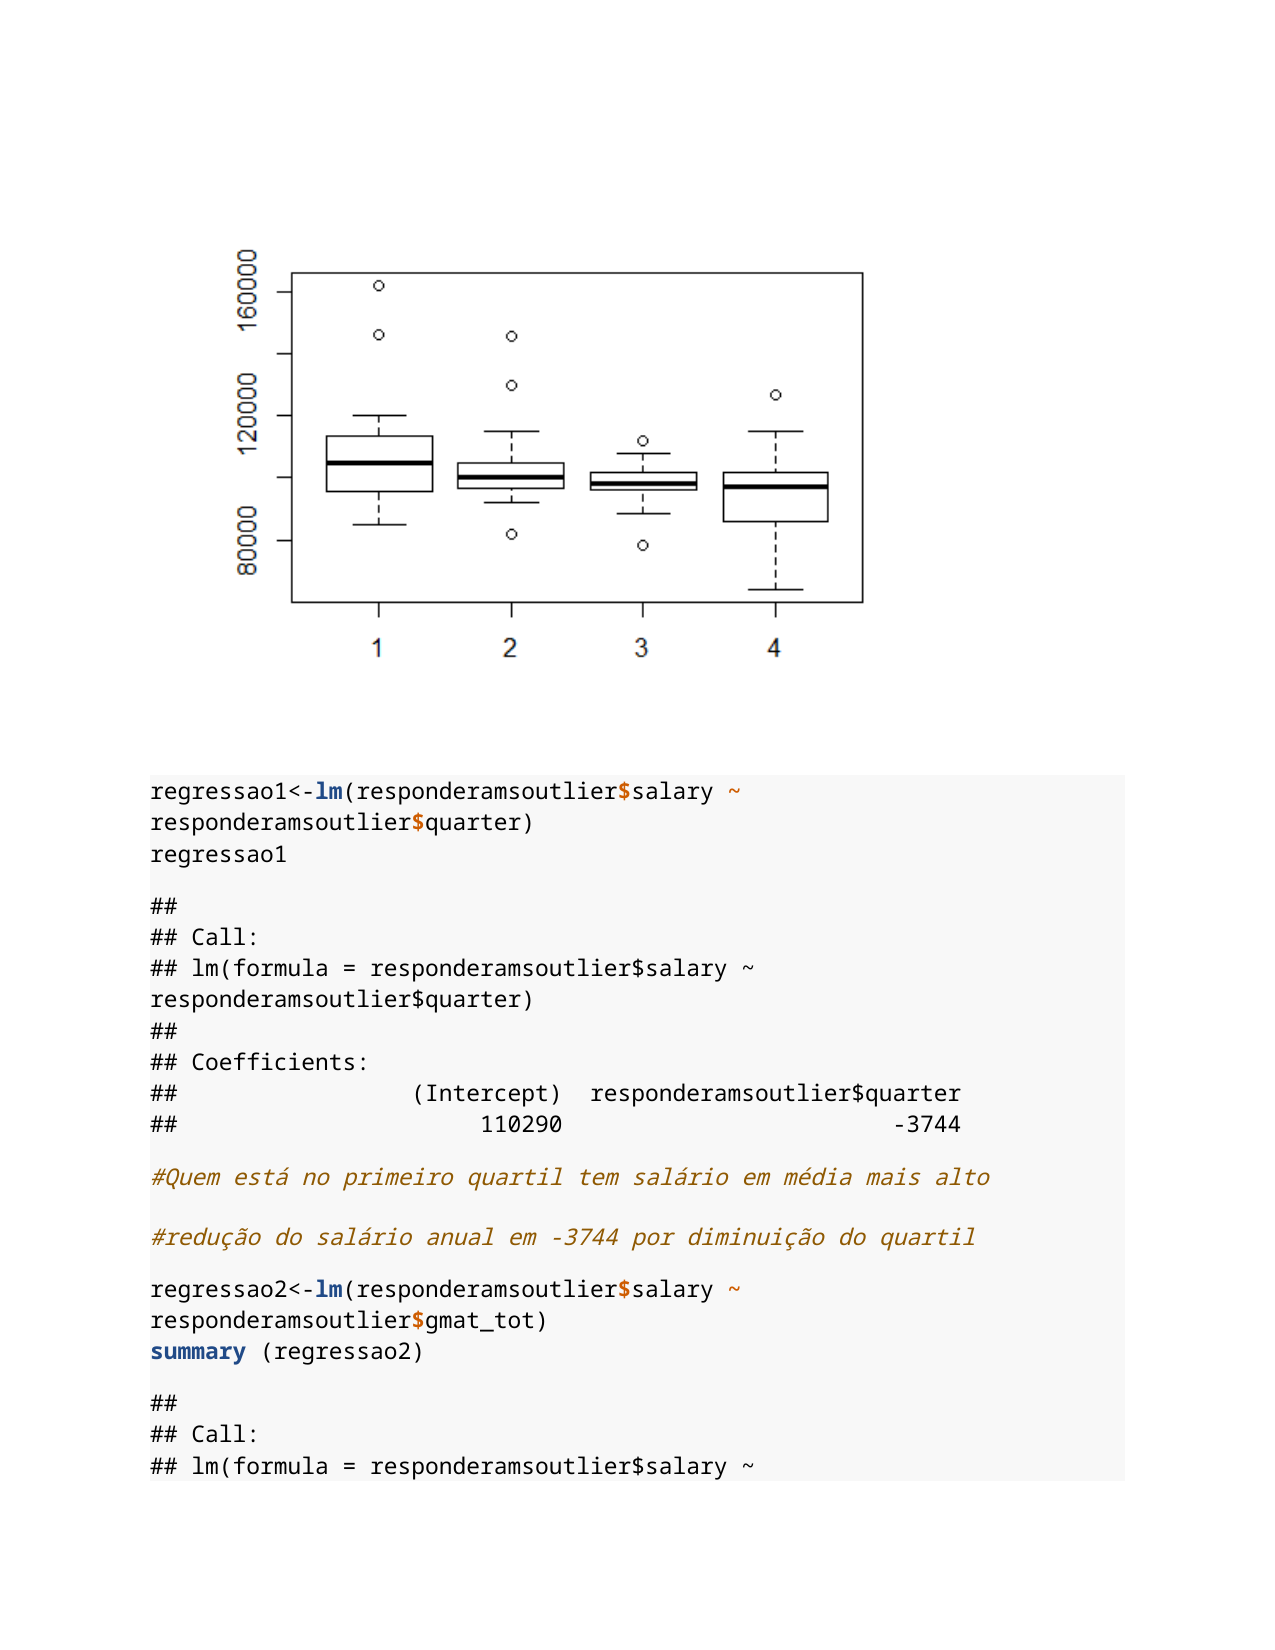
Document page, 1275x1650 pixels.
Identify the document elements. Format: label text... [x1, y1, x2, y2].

text #Quem está no primeiro quartil tem salário em média mais alto #redução do salário anual em -3744 por diminuição do quartil [150, 1161, 1125, 1252]
text regressao2<-lm(responderamsoutlier$salary ~ responderamsoutlier$gmat_tot) summary (regressao2) [425, 1273, 1125, 1366]
text ## ## Call: ## lm(formula = responderamsoutlier$salary ~ responderamsoutlier$quarter) ## ## Coefficients: ## (Intercept) responderamsoutlier$quarter ## 110290 -3744 [150, 890, 1125, 1140]
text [150, 1387, 1125, 1481]
text regressao1<-lm(responderamsoutlier$salary ~ responderamsoutlier$quarter) regressao1 [287, 775, 1125, 869]
picture [168, 150, 927, 757]
